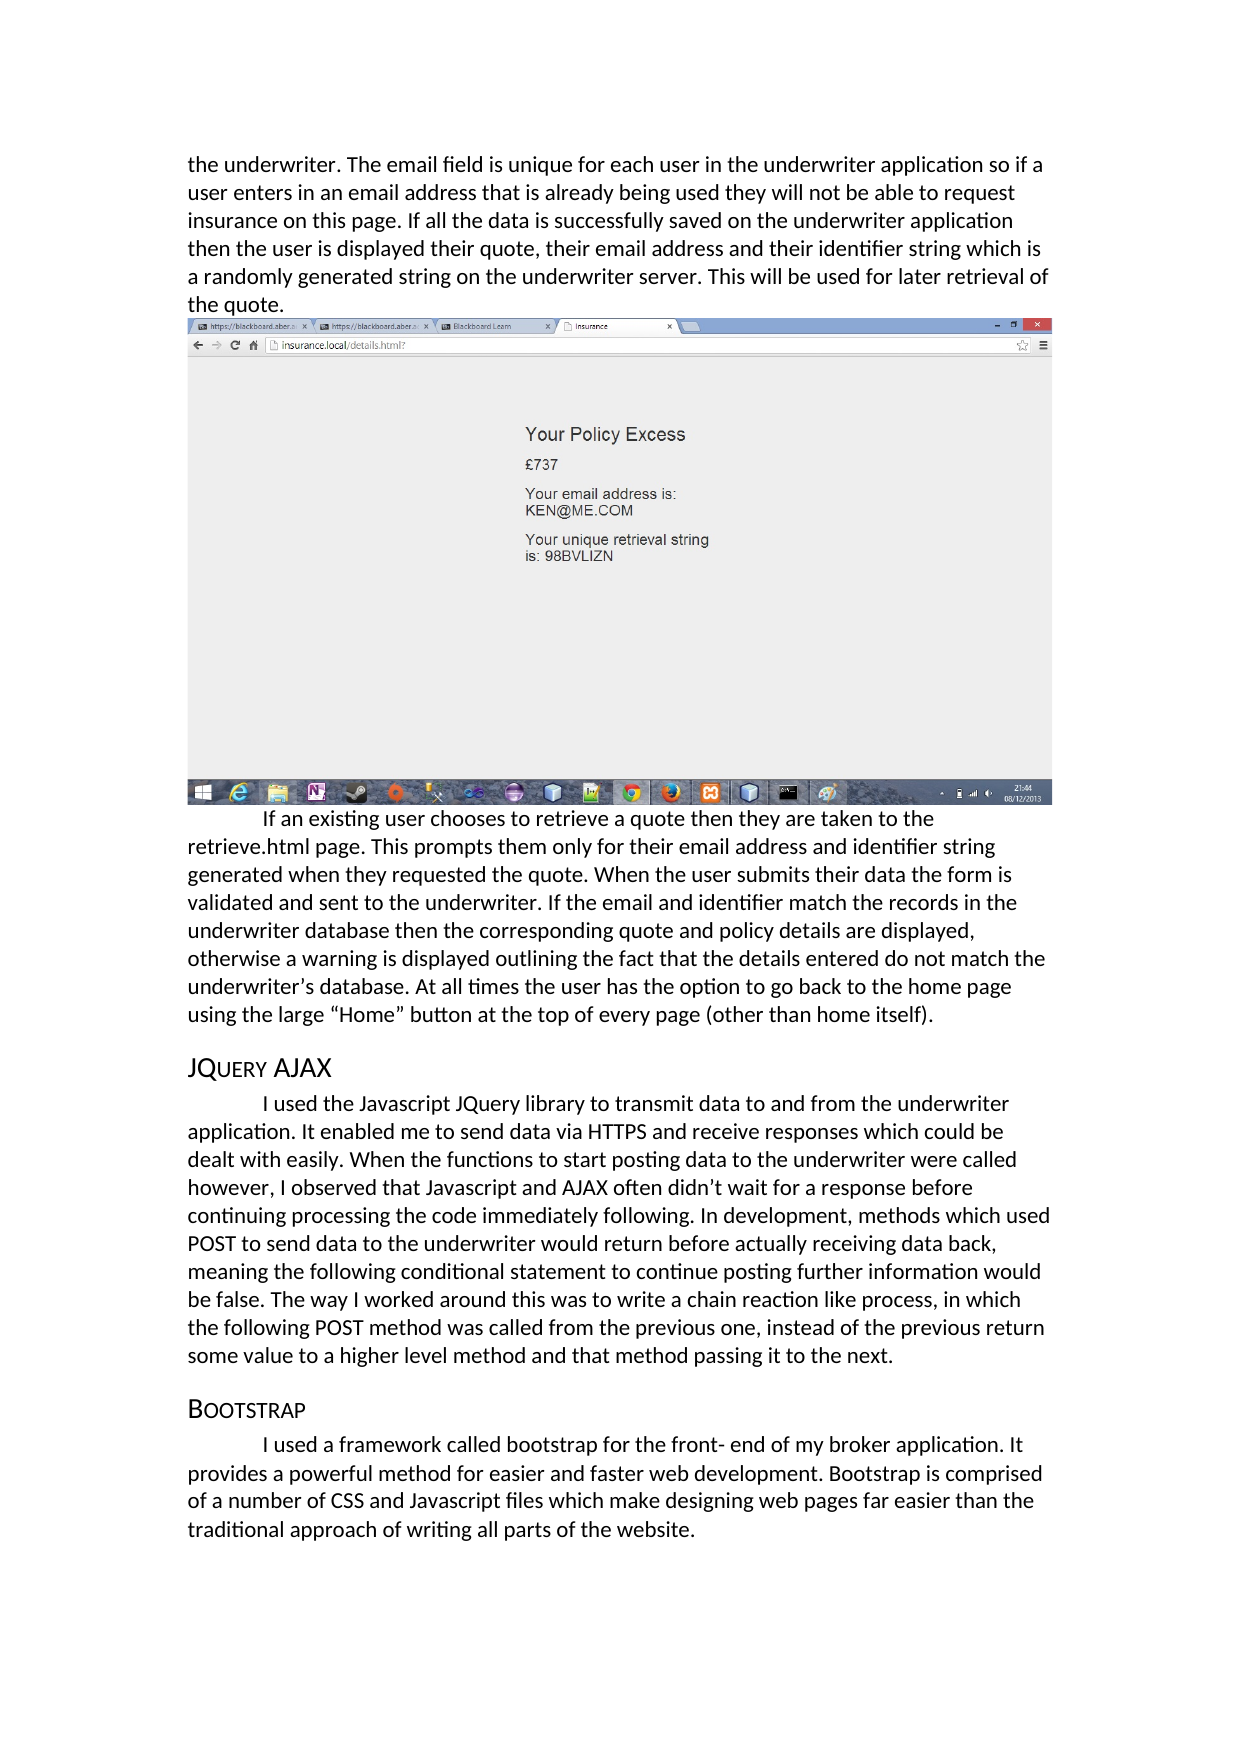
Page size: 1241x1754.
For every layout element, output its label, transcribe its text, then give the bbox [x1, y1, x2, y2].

picture [187, 318, 1053, 805]
text I used the Javascript JQuery library to transmit data to and from the underwriter application. It enabled me to send data via HTTPS and receive responses which could be dealt with easily. When the functions to start posting data to the underwriter were called however, I observed that Javascript and AJAX often didn’t wait for a response before continuing processing the code immediately following. In development, methods which used POST to send data to the underwriter would return before actually receiving data back, meaning the following conditional statement to continue posting further information would be false. The way I worked around this was to write a chain reaction like process, in which the following POST method was called from the previous one, instead of the previous return some value to a higher level method and that method passing it to the next. [187, 1089, 1053, 1369]
text If an existing user chooses to retrieve a quote then they are taken to the retrieve.html page. This prompts them only for their email address and identifier string generated when they requested the quote. When the user submits their data the form is validated and sent to the underwriter. If the email and identifier match the records in the underwriter database then the corresponding quote and policy details are displayed, otherwise a warning is displayed outlining the fact that the details entered do not match the underwriter’s database. At all times the user has the option to go back to the home page using the large “Home” button at the top of every page (other than home itself). [187, 805, 1053, 1028]
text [187, 150, 1053, 318]
subtitle JQuery AJAX [187, 1049, 1053, 1085]
subtitle Bootstrap [187, 1390, 1053, 1426]
text I used a framework called bootstrap for the front- end of my broker application. It provides a powerful method for easier and faster web development. Bootstrap is comprised of a number of CSS and Javascript files which make designing web pages far easier than the traditional approach of writing all parts of the website. [187, 1431, 1053, 1543]
